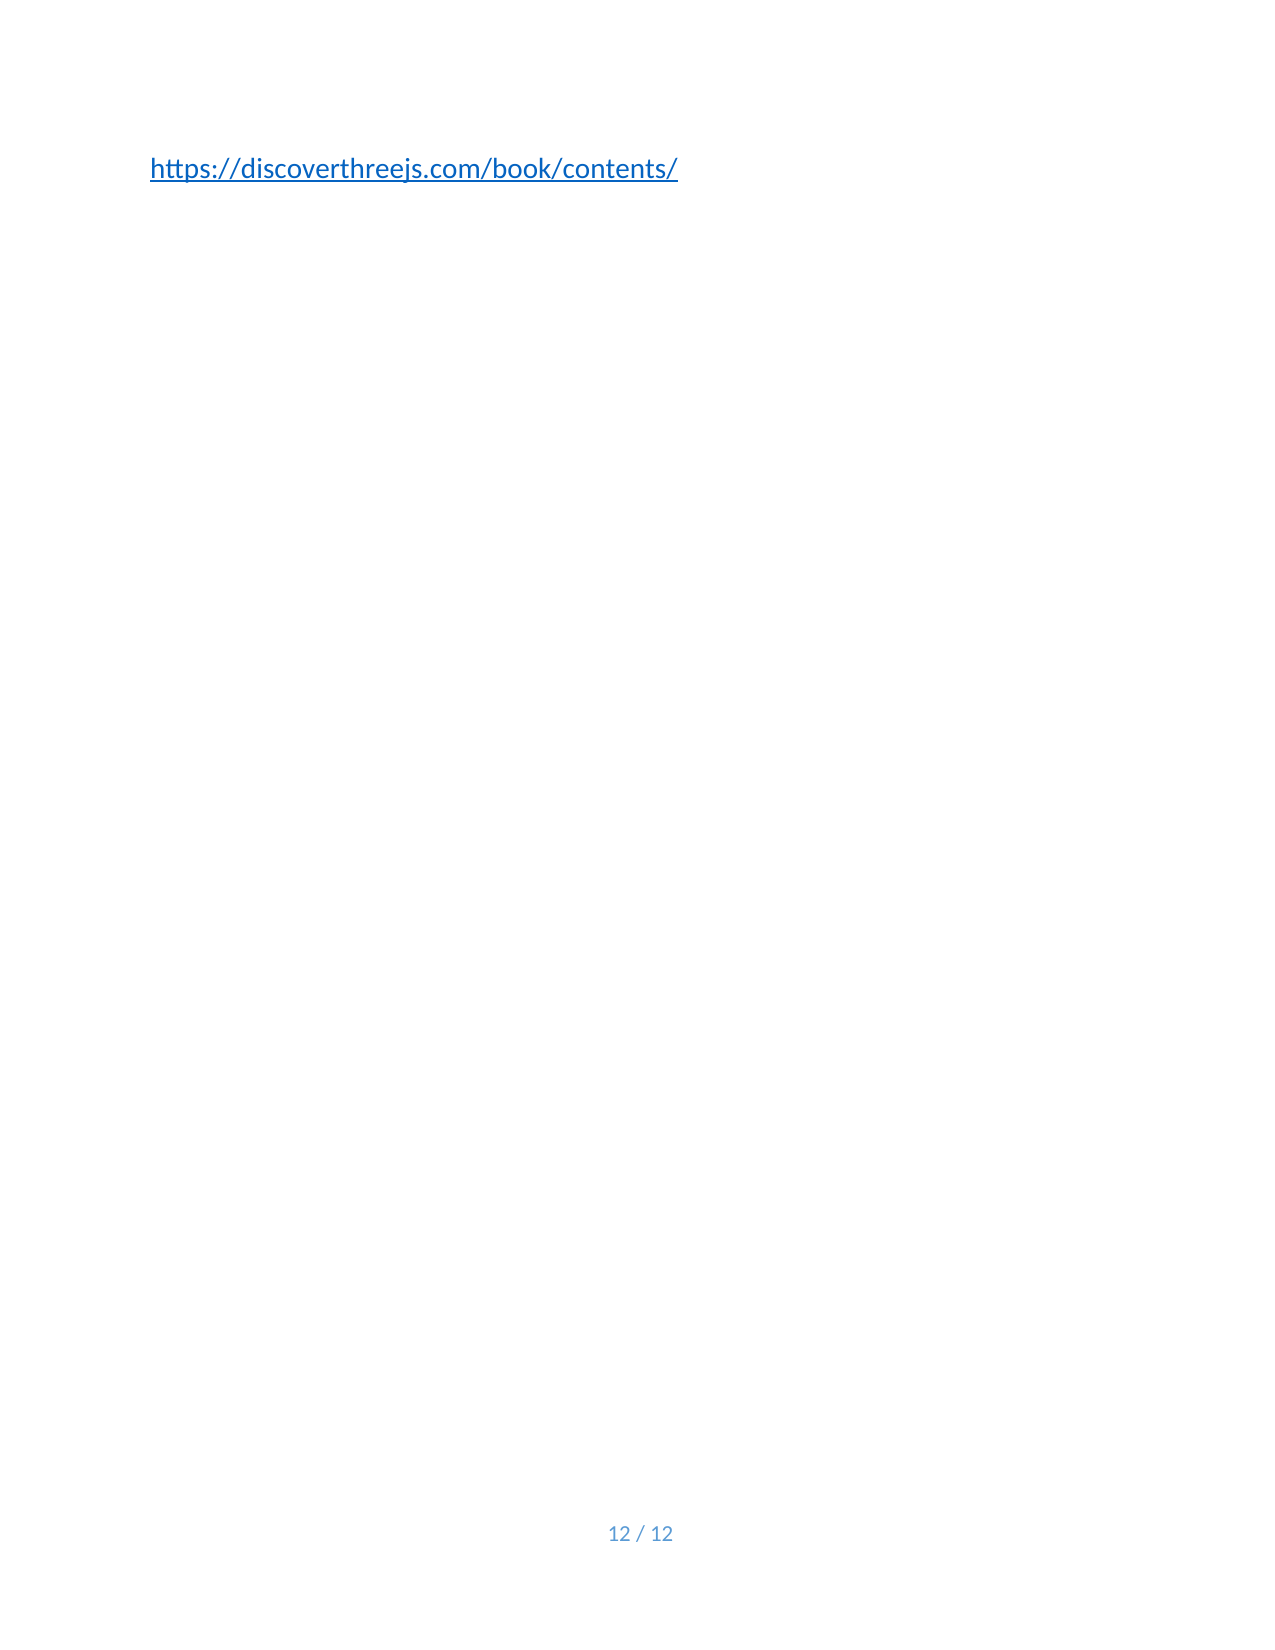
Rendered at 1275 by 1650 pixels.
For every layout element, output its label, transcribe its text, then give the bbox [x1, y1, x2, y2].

text https://discoverthreejs.com/book/contents/ [150, 150, 1125, 186]
